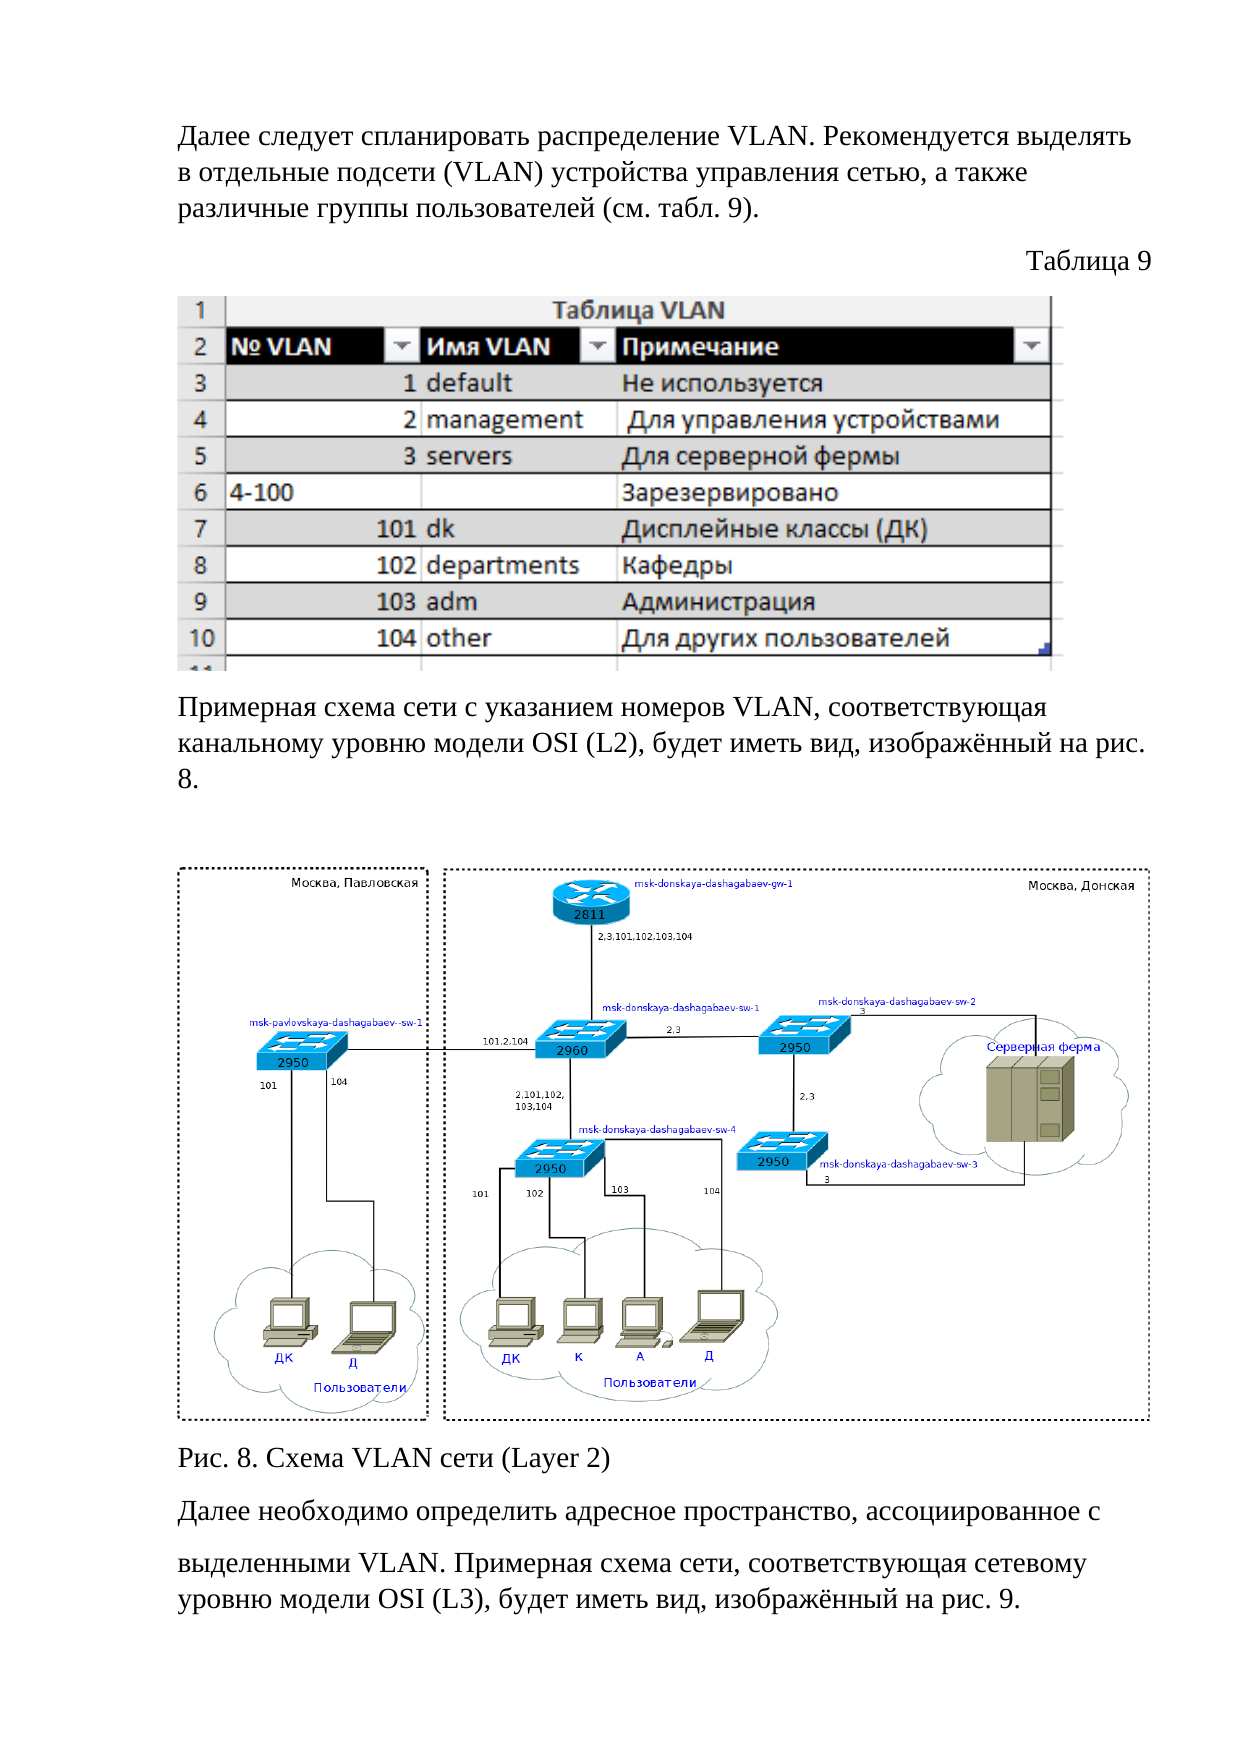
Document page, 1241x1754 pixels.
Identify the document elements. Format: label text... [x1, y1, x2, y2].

text Далее необходимо определить адресное пространство, ассоциированное с [177, 1493, 1152, 1526]
text Рис. 8. Схема VLAN сети (Layer 2) [177, 1440, 1152, 1473]
picture [177, 296, 1064, 671]
picture [177, 867, 1150, 1421]
text выделенными VLAN. Примерная схема сети, соответствующая сетевому уровню модели OSI (L3), будет иметь вид, изображённый на рис. 9. [177, 1545, 1152, 1615]
text Таблица 9 [177, 243, 1152, 277]
text Примерная схема сети с указанием номеров VLAN, соответствующая канальному уровню модели OSI (L2), будет иметь вид, изображённый на рис. 8. [177, 689, 1152, 795]
text Далее следует спланировать распределение VLAN. Рекомендуется выделять в отдельные подсети (VLAN) устройства управления сетью, а также различные группы пользователей (см. табл. 9). [177, 118, 1152, 224]
